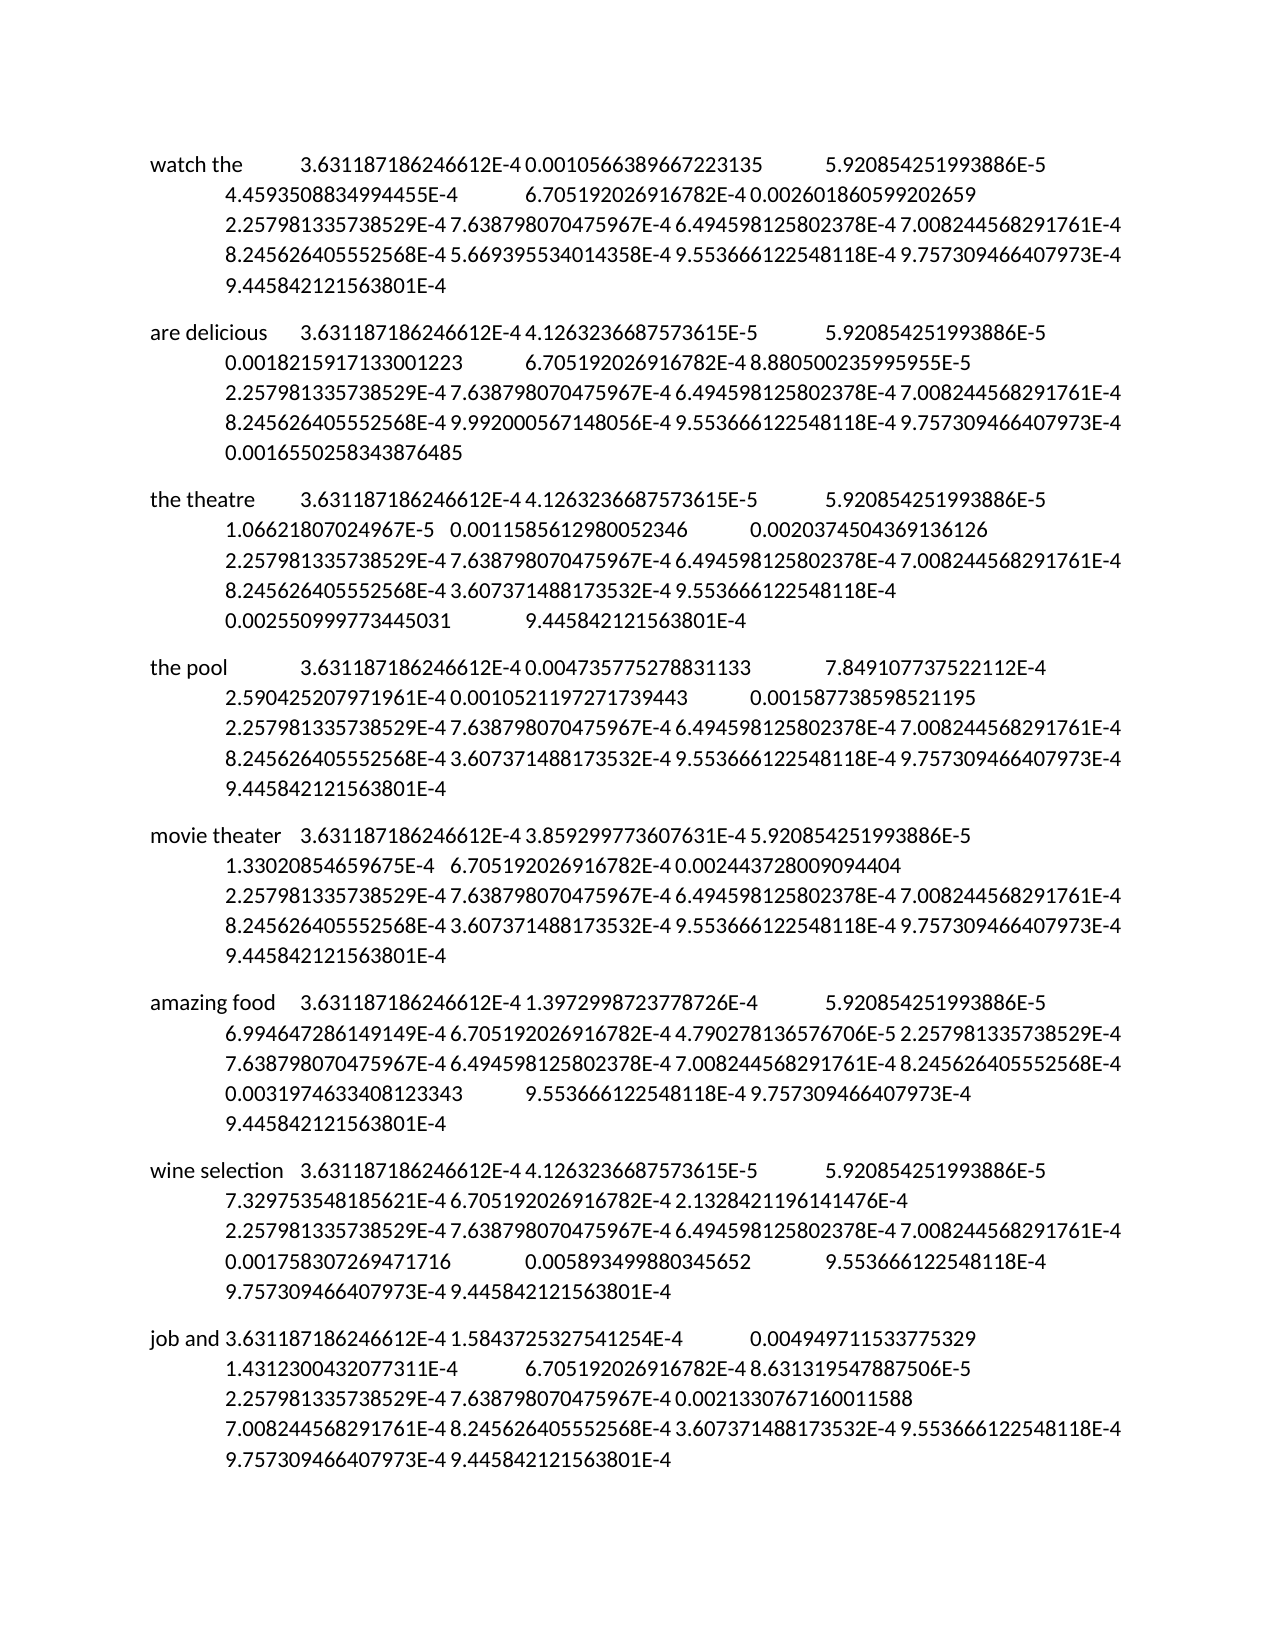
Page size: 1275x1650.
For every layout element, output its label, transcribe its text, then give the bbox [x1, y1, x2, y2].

text are delicious 3.631187186246612E-4 4.1263236687573615E-5 5.920854251993886E-5 0.0018215917133001223 6.705192026916782E-4 8.880500235995955E-5 2.257981335738529E-4 7.638798070475967E-4 6.494598125802378E-4 7.008244568291761E-4 8.245626405552568E-4 9.992000567148056E-4 9.553666122548118E-4 9.757309466407973E-4 0.0016550258343876485 [150, 318, 1125, 467]
text wine selection 3.631187186246612E-4 4.1263236687573615E-5 5.920854251993886E-5 7.329753548185621E-4 6.705192026916782E-4 2.1328421196141476E-4 2.257981335738529E-4 7.638798070475967E-4 6.494598125802378E-4 7.008244568291761E-4 0.001758307269471716 0.005893499880345652 9.553666122548118E-4 9.757309466407973E-4 9.445842121563801E-4 [150, 1156, 1125, 1305]
text the pool 3.631187186246612E-4 0.004735775278831133 7.849107737522112E-4 2.590425207971961E-4 0.0010521197271739443 0.001587738598521195 2.257981335738529E-4 7.638798070475967E-4 6.494598125802378E-4 7.008244568291761E-4 8.245626405552568E-4 3.607371488173532E-4 9.553666122548118E-4 9.757309466407973E-4 9.445842121563801E-4 [150, 653, 1125, 802]
text movie theater 3.631187186246612E-4 3.859299773607631E-4 5.920854251993886E-5 1.33020854659675E-4 6.705192026916782E-4 0.002443728009094404 2.257981335738529E-4 7.638798070475967E-4 6.494598125802378E-4 7.008244568291761E-4 8.245626405552568E-4 3.607371488173532E-4 9.553666122548118E-4 9.757309466407973E-4 9.445842121563801E-4 [150, 821, 1125, 970]
text amazing food 3.631187186246612E-4 1.3972998723778726E-4 5.920854251993886E-5 6.994647286149149E-4 6.705192026916782E-4 4.790278136576706E-5 2.257981335738529E-4 7.638798070475967E-4 6.494598125802378E-4 7.008244568291761E-4 8.245626405552568E-4 0.0031974633408123343 9.553666122548118E-4 9.757309466407973E-4 9.445842121563801E-4 [150, 988, 1125, 1137]
text job and 3.631187186246612E-4 1.5843725327541254E-4 0.004949711533775329 1.4312300432077311E-4 6.705192026916782E-4 8.631319547887506E-5 2.257981335738529E-4 7.638798070475967E-4 0.0021330767160011588 7.008244568291761E-4 8.245626405552568E-4 3.607371488173532E-4 9.553666122548118E-4 9.757309466407973E-4 9.445842121563801E-4 [150, 1324, 1125, 1473]
text the theatre 3.631187186246612E-4 4.1263236687573615E-5 5.920854251993886E-5 1.06621807024967E-5 0.0011585612980052346 0.0020374504369136126 2.257981335738529E-4 7.638798070475967E-4 6.494598125802378E-4 7.008244568291761E-4 8.245626405552568E-4 3.607371488173532E-4 9.553666122548118E-4 0.002550999773445031 9.445842121563801E-4 [150, 485, 1125, 634]
text watch the 3.631187186246612E-4 0.0010566389667223135 5.920854251993886E-5 4.4593508834994455E-4 6.705192026916782E-4 0.002601860599202659 2.257981335738529E-4 7.638798070475967E-4 6.494598125802378E-4 7.008244568291761E-4 8.245626405552568E-4 5.669395534014358E-4 9.553666122548118E-4 9.757309466407973E-4 9.445842121563801E-4 [150, 150, 1125, 299]
